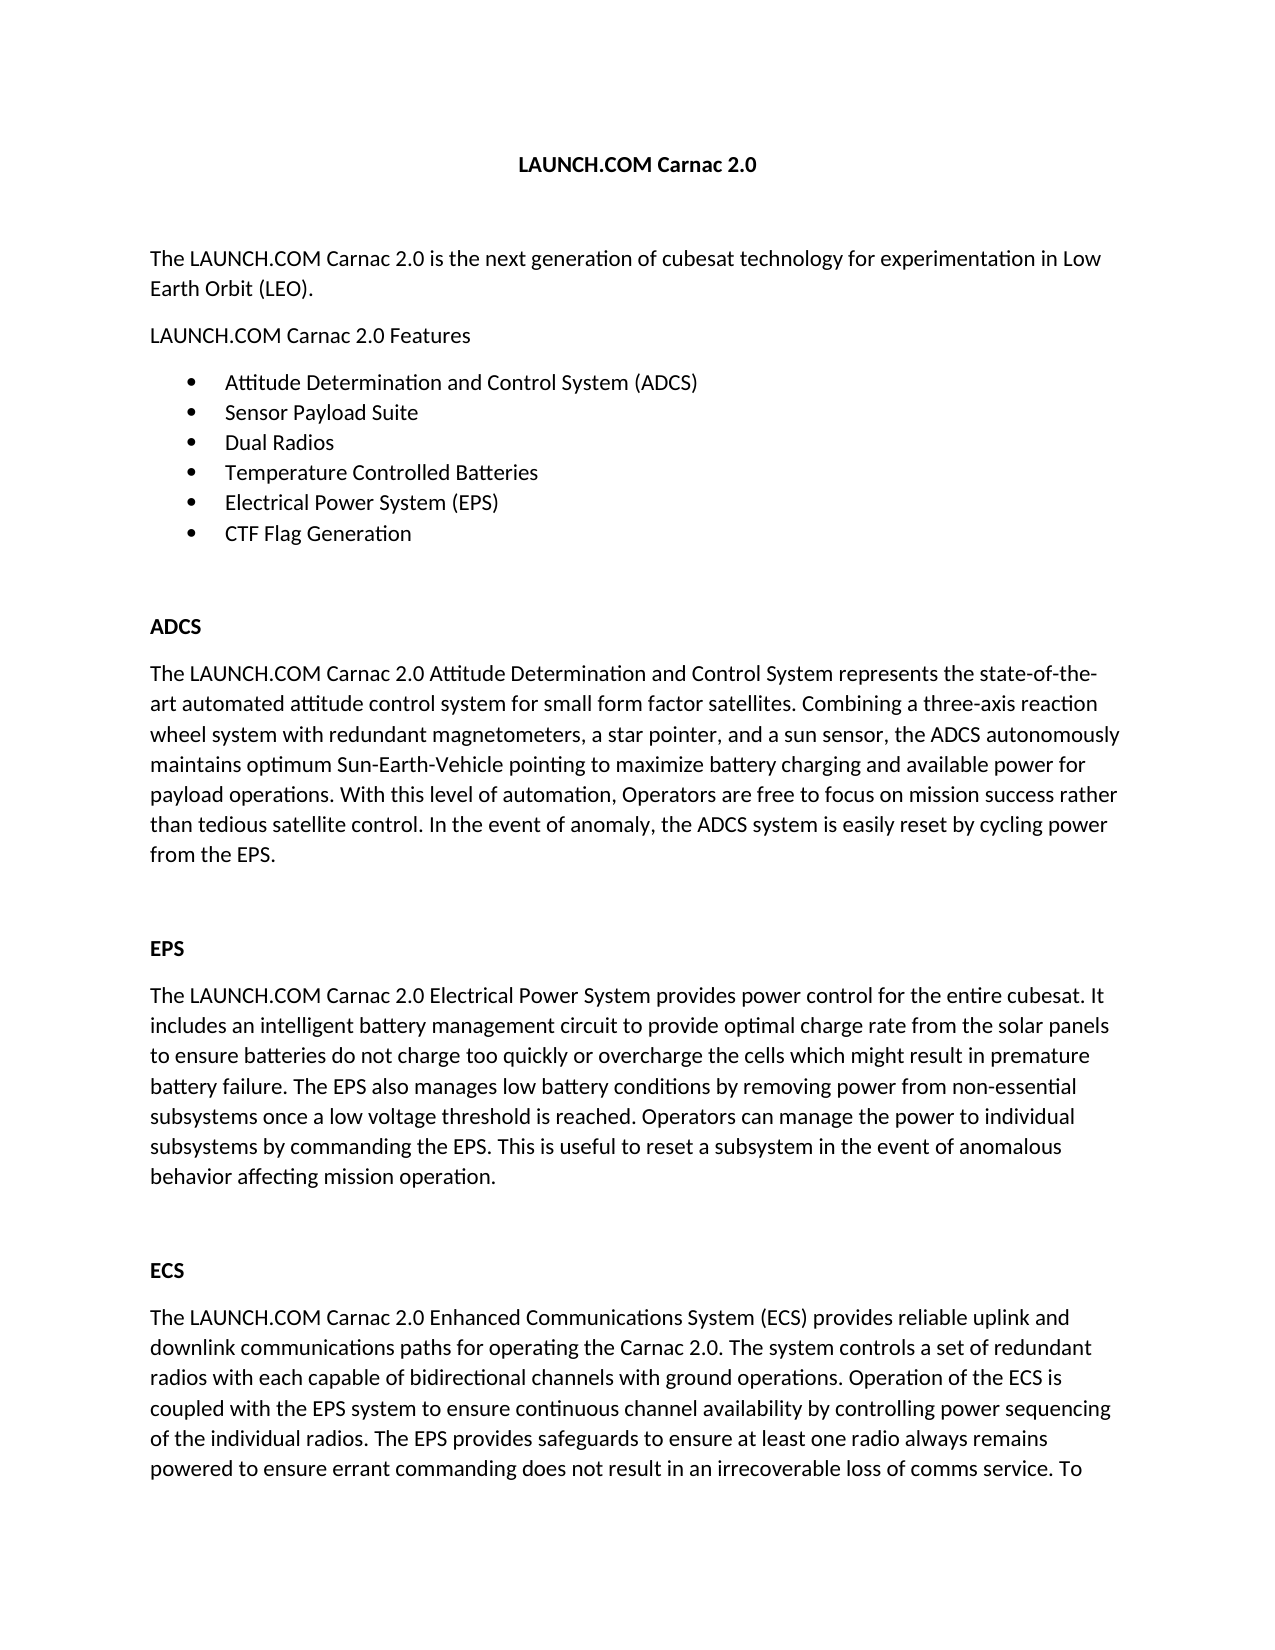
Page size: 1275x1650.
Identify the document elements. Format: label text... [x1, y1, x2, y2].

text EPS [150, 934, 1125, 962]
list Electrical Power System (EPS) [187, 488, 1125, 517]
list CTF Flag Generation [187, 519, 1125, 547]
list Temperature Controlled Batteries [187, 458, 1125, 486]
list Attitude Determination and Control System (ADCS) [187, 368, 1125, 396]
text LAUNCH.COM Carnac 2.0 [150, 150, 1125, 178]
list Dual Radios [187, 428, 1125, 456]
text LAUNCH.COM Carnac 2.0 Features [150, 321, 1125, 349]
text The LAUNCH.COM Carnac 2.0 is the next generation of cubesat technology for experimentation in Low Earth Orbit (LEO). [150, 244, 1125, 302]
text ADCS [150, 612, 1125, 641]
text The LAUNCH.COM Carnac 2.0 Electrical Power System provides power control for the entire cubesat. It includes an intelligent battery management circuit to provide optimal charge rate from the solar panels to ensure batteries do not charge too quickly or overcharge the cells which might result in premature battery failure. The EPS also manages low battery conditions by removing power from non-essential subsystems once a low voltage threshold is reached. Operators can manage the power to individual subsystems by commanding the EPS. This is useful to reset a subsystem in the event of anomalous behavior affecting mission operation. [150, 981, 1125, 1191]
text The LAUNCH.COM Carnac 2.0 Attitude Determination and Control System represents the state-of-the-art automated attitude control system for small form factor satellites. Combining a three-axis reaction wheel system with redundant magnetometers, a star pointer, and a sun sensor, the ADCS autonomously maintains optimum Sun-Earth-Vehicle pointing to maximize battery charging and available power for payload operations. With this level of automation, Operators are free to focus on mission success rather than tedious satellite control. In the event of anomaly, the ADCS system is easily reset by cycling power from the EPS. [150, 659, 1125, 869]
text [150, 1303, 1125, 1482]
list Sensor Payload Suite [187, 398, 1125, 426]
text ECS [150, 1256, 1125, 1284]
